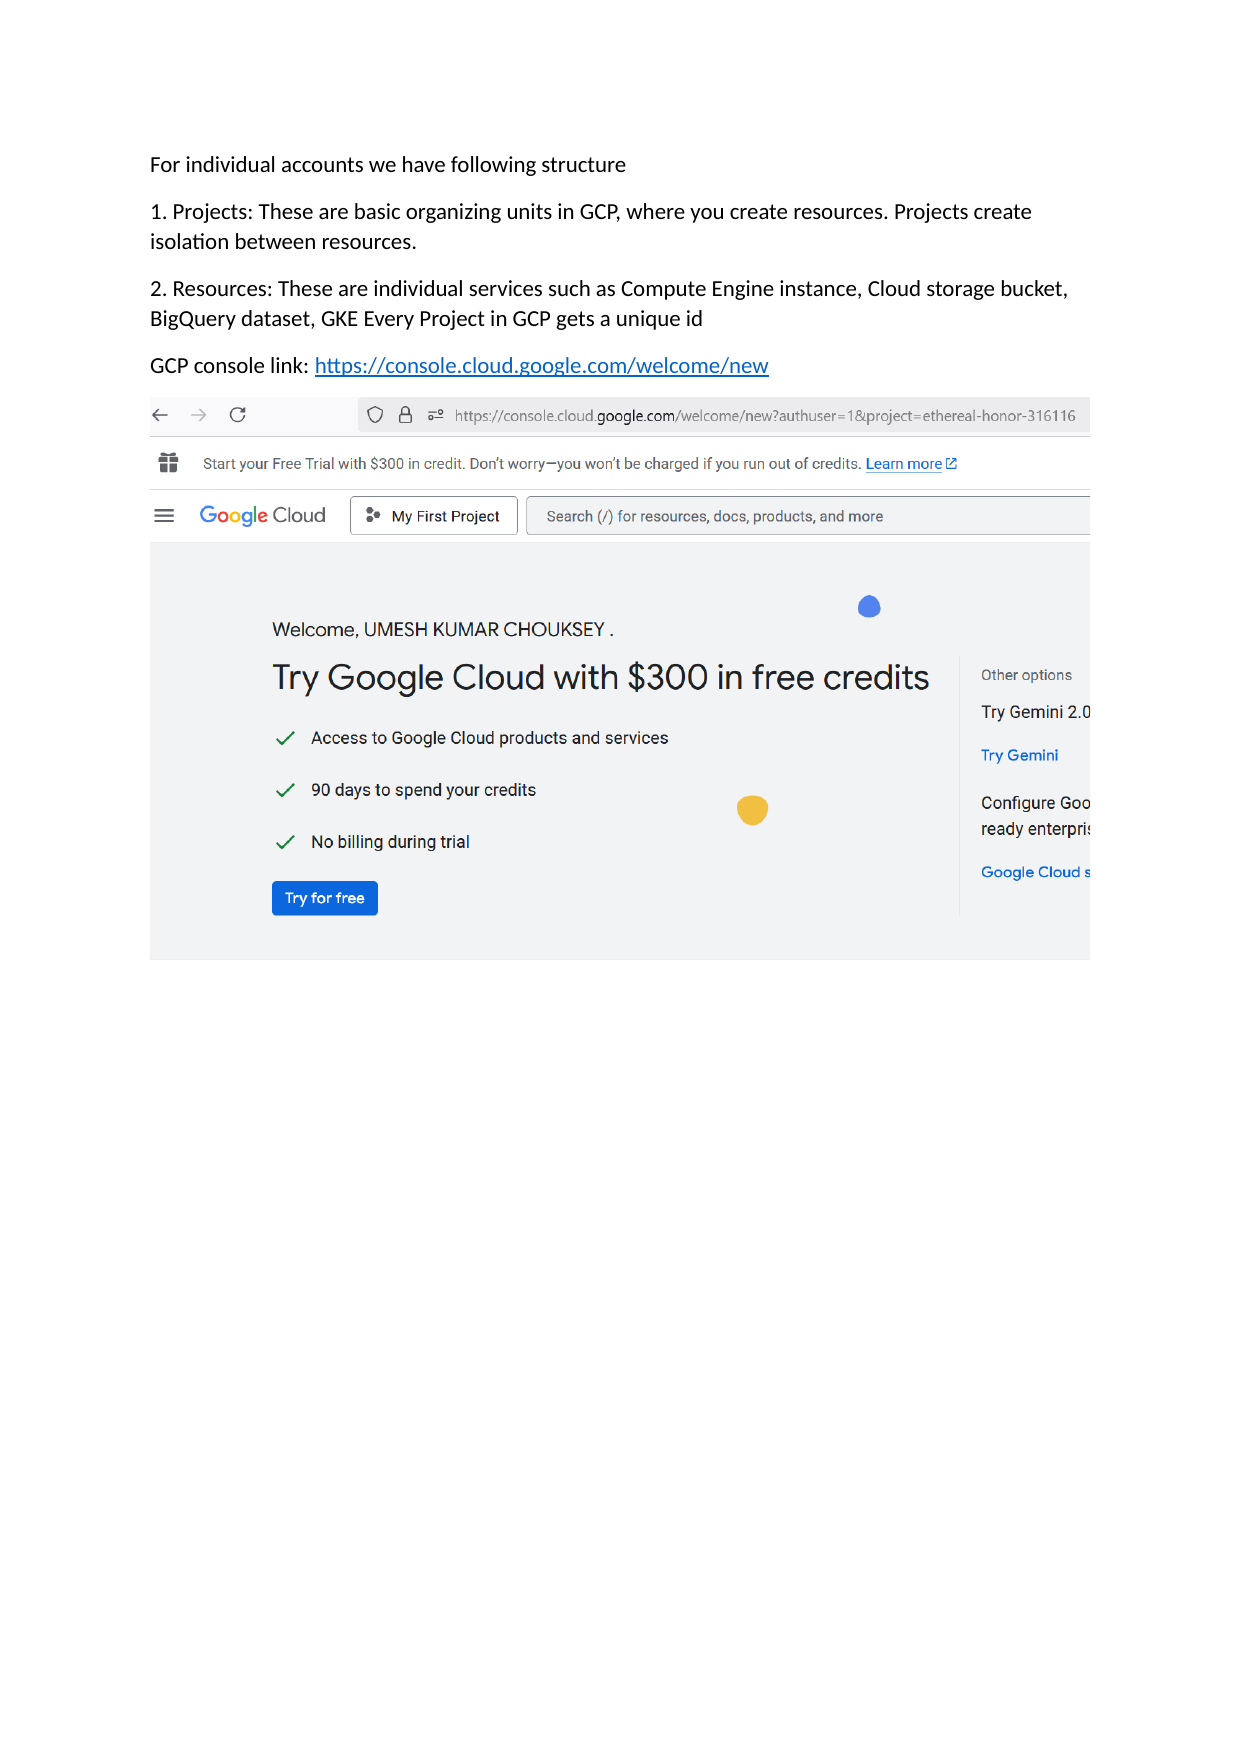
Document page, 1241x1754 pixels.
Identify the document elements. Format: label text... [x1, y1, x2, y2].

text GCP console link: https://console.cloud.google.com/welcome/new [150, 351, 1090, 379]
text 1. Projects: These are basic organizing units in GCP, where you create resources. Projects create isolation between resources. [150, 197, 1090, 255]
picture [150, 397, 1091, 978]
text 2. Resources: These are individual services such as Compute Engine instance, Cloud storage bucket, BigQuery dataset, GKE Every Project in GCP gets a unique id [150, 274, 1090, 332]
text For individual accounts we have following structure [150, 150, 1090, 178]
